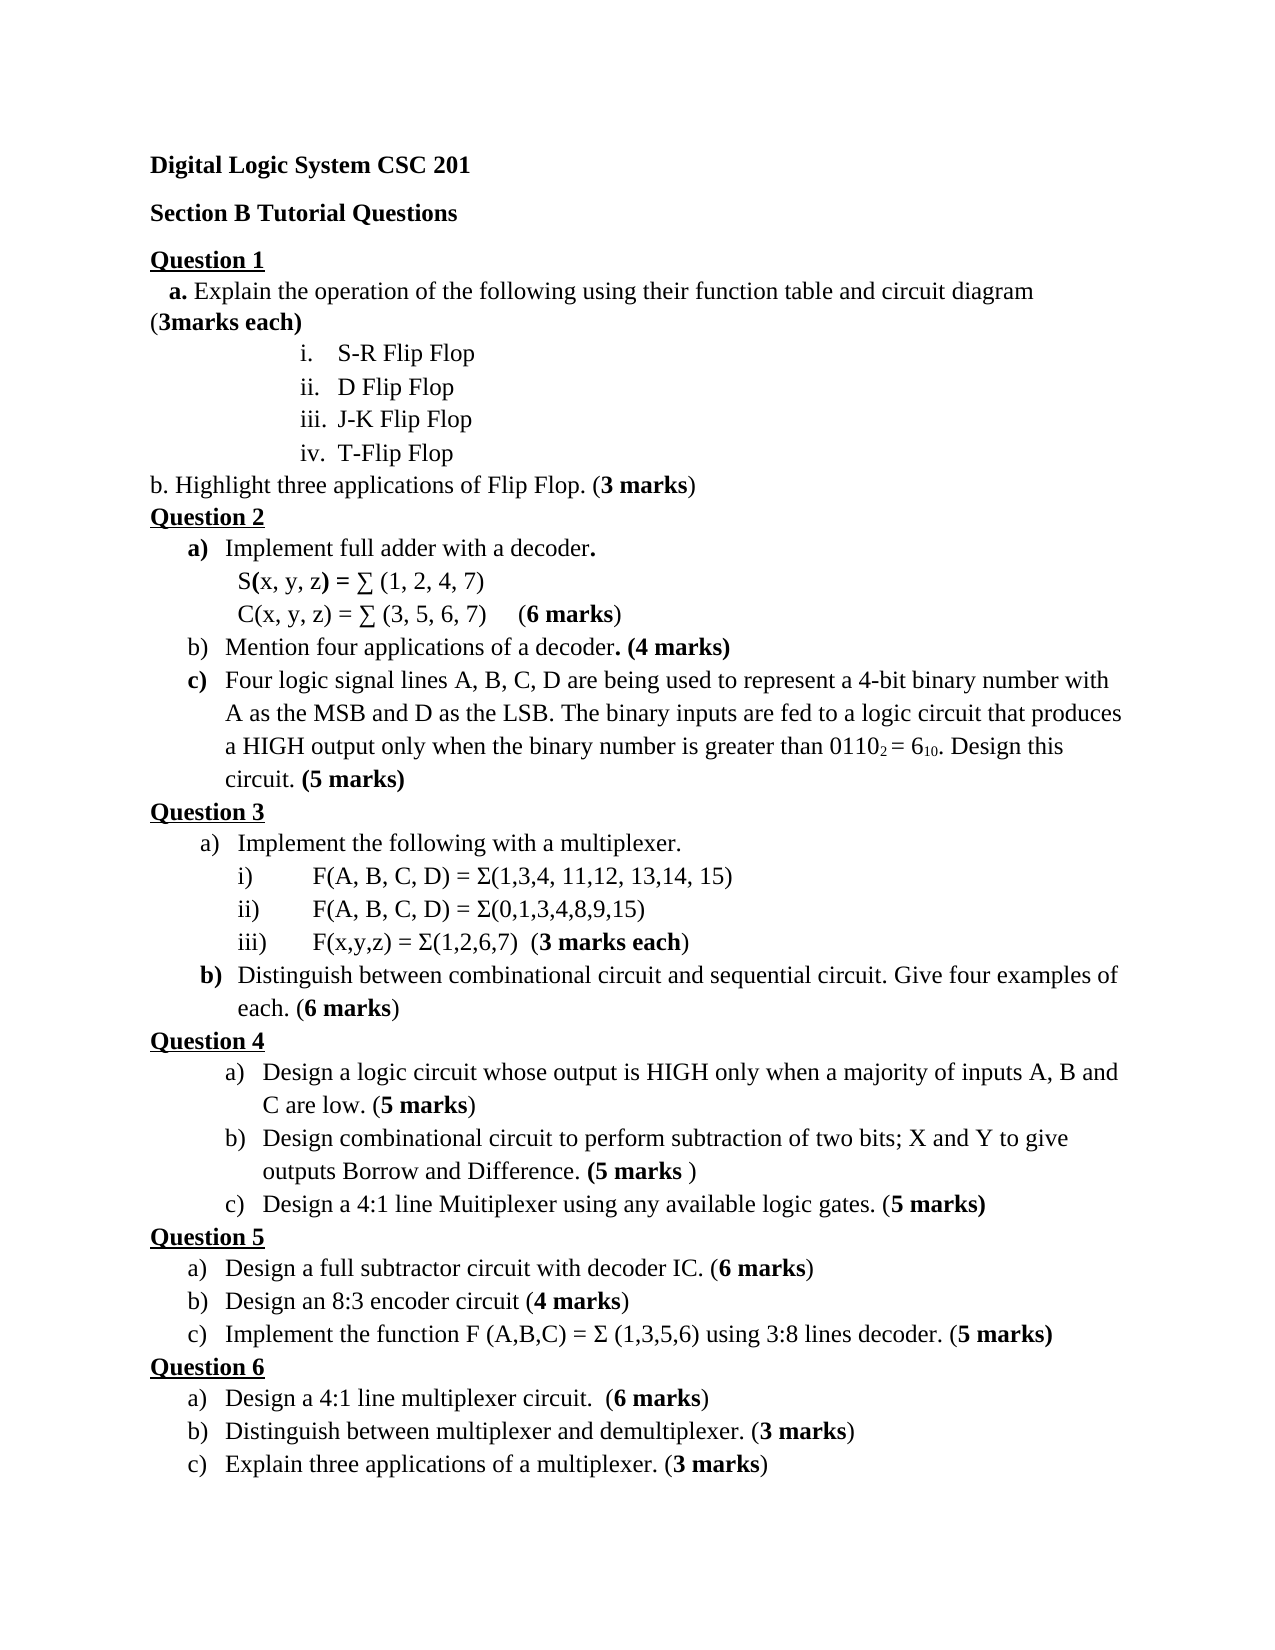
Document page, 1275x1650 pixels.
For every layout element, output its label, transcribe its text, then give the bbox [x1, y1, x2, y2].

list S(x, y, z) = ∑ (1, 2, 4, 7) [237, 566, 1125, 594]
text b. Highlight three applications of Flip Flop. (3 marks) [150, 471, 1125, 499]
text Question 2 [150, 502, 1125, 530]
text Section B Tutorial Questions [150, 198, 1125, 226]
list D Flip Flop [300, 372, 1125, 400]
list J-K Flip Flop [300, 404, 1125, 433]
list C(x, y, z) = ∑ (3, 5, 6, 7) (6 marks) [237, 599, 1125, 627]
list Explain three applications of a multiplexer. (3 marks) [187, 1449, 1125, 1478]
list T-Flip Flop [300, 438, 1125, 466]
list Design a 4:1 line Muitiplexer using any available logic gates. (5 marks) [225, 1189, 1125, 1218]
list F(A, B, C, D) = Ʃ(1,3,4, 11,12, 13,14, 15) [237, 861, 1125, 890]
text Question 1 [150, 245, 1125, 274]
text a. Explain the operation of the following using their function table and circuit diagram (3marks each) [150, 276, 1125, 336]
list Implement full adder with a decoder. [187, 533, 1125, 561]
text Question 3 [150, 797, 1125, 826]
list Mention four applications of a decoder. (4 marks) [187, 632, 1125, 661]
text Question 4 [150, 1026, 1125, 1055]
list Four logic signal lines A, B, C, D are being used to represent a 4-bit binary number with A as the MSB and D as the LSB. The binary inputs are fed to a logic circuit that produces a HIGH output only when the binary number is greater than 01102 = 610. Design this circuit. (5 marks) [187, 665, 1125, 793]
list Implement the following with a multiplexer. [200, 828, 1125, 857]
list Design a full subtractor circuit with decoder IC. (6 marks) [187, 1253, 1125, 1282]
text Digital Logic System CSC 201 [150, 150, 1125, 179]
list F(x,y,z) = Ʃ(1,2,6,7) (3 marks each) [237, 927, 1125, 956]
text Question 5 [150, 1222, 1125, 1251]
list Design an 8:3 encoder circuit (4 marks) [187, 1286, 1125, 1315]
list Design a 4:1 line multiplexer circuit. (6 marks) [187, 1383, 1125, 1412]
list Implement the function F (A,B,C) = Σ (1,3,5,6) using 3:8 lines decoder. (5 marks) [187, 1319, 1125, 1348]
text Question 6 [150, 1352, 1125, 1381]
list Design a logic circuit whose output is HIGH only when a majority of inputs A, B and C are low. (5 marks) [225, 1057, 1125, 1119]
list F(A, B, C, D) = Ʃ(0,1,3,4,8,9,15) [237, 894, 1125, 923]
list Distinguish between combinational circuit and sequential circuit. Give four examples of each. (6 marks) [200, 960, 1125, 1022]
list S-R Flip Flop [300, 338, 1125, 367]
list Design combinational circuit to perform subtraction of two bits; X and Y to give outputs Borrow and Difference. (5 marks ) [225, 1123, 1125, 1185]
list Distinguish between multiplexer and demultiplexer. (3 marks) [187, 1416, 1125, 1445]
